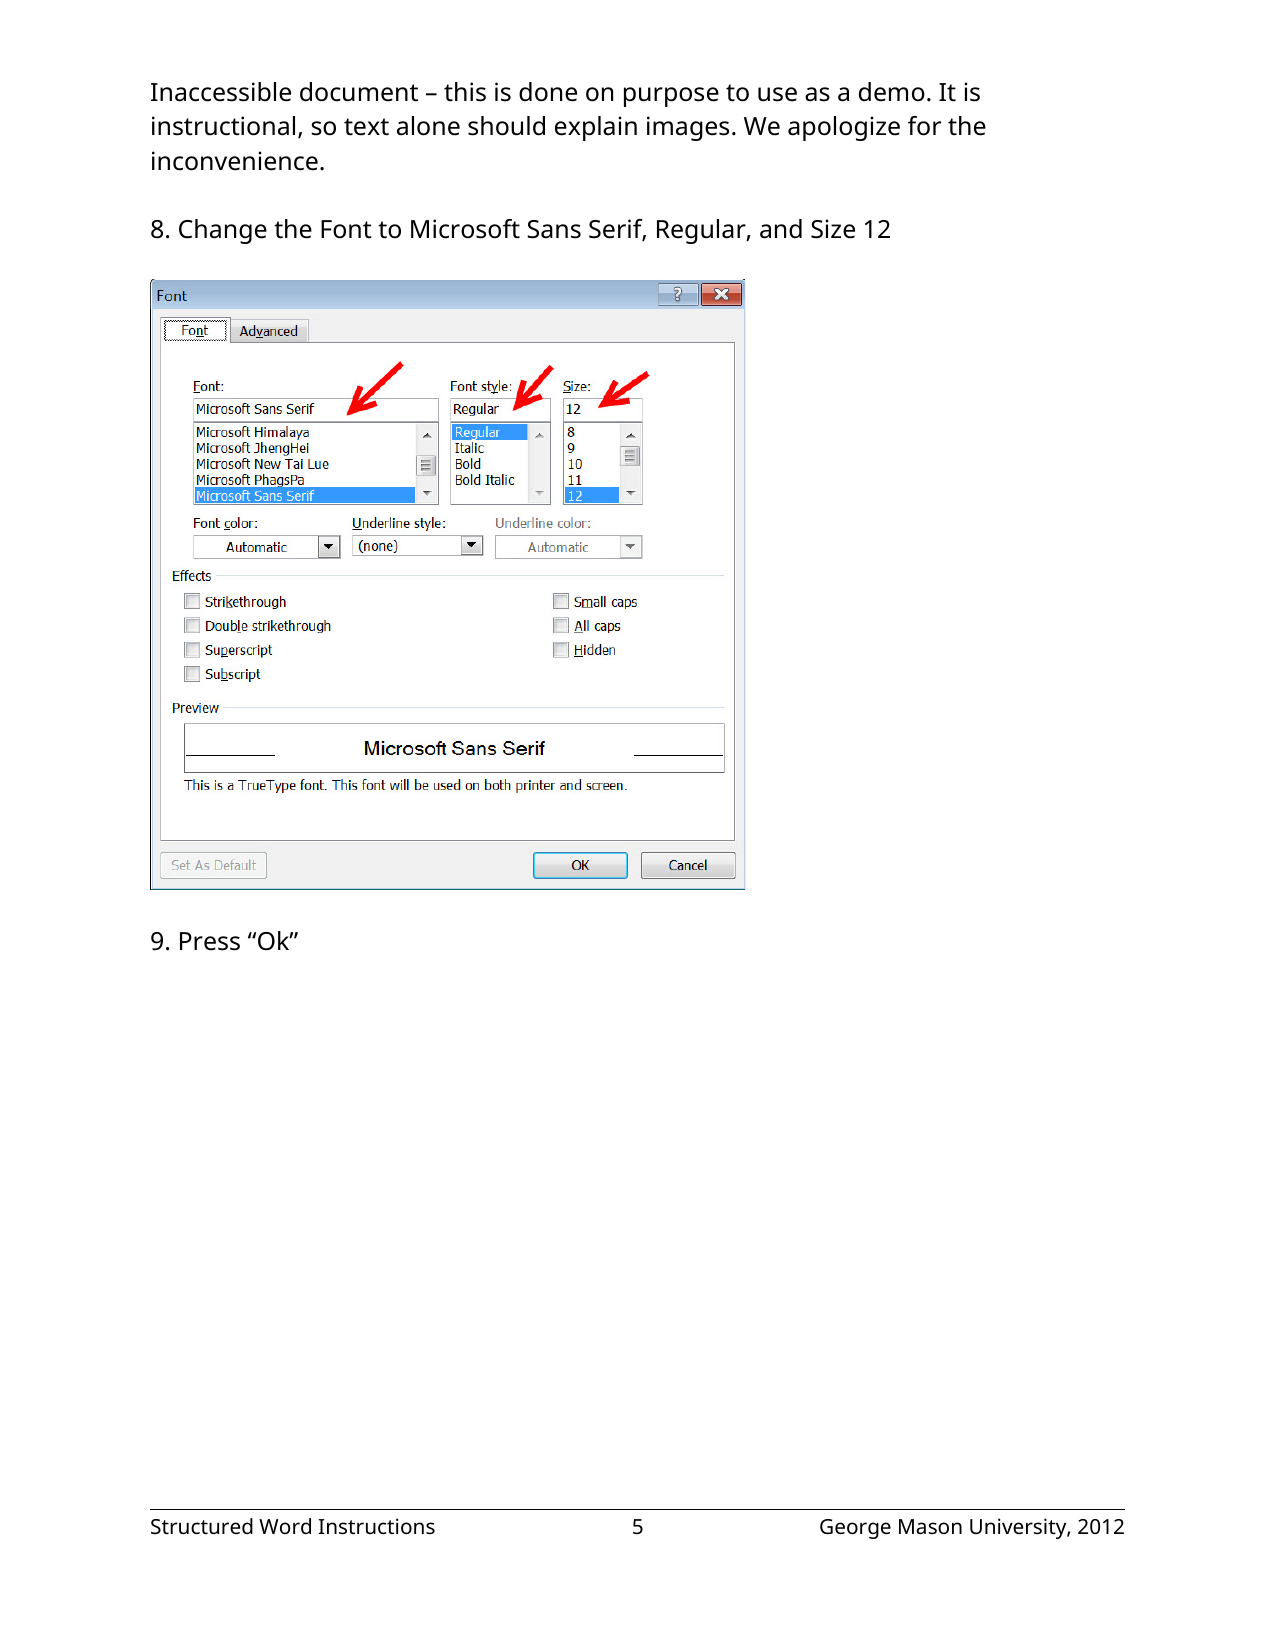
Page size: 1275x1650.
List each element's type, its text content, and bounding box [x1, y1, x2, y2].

text 8. Change the Font to Microsoft Sans Serif, Regular, and Size 12 [150, 211, 1125, 245]
picture [150, 279, 746, 890]
text 9. Press “Ok” [150, 923, 1125, 957]
